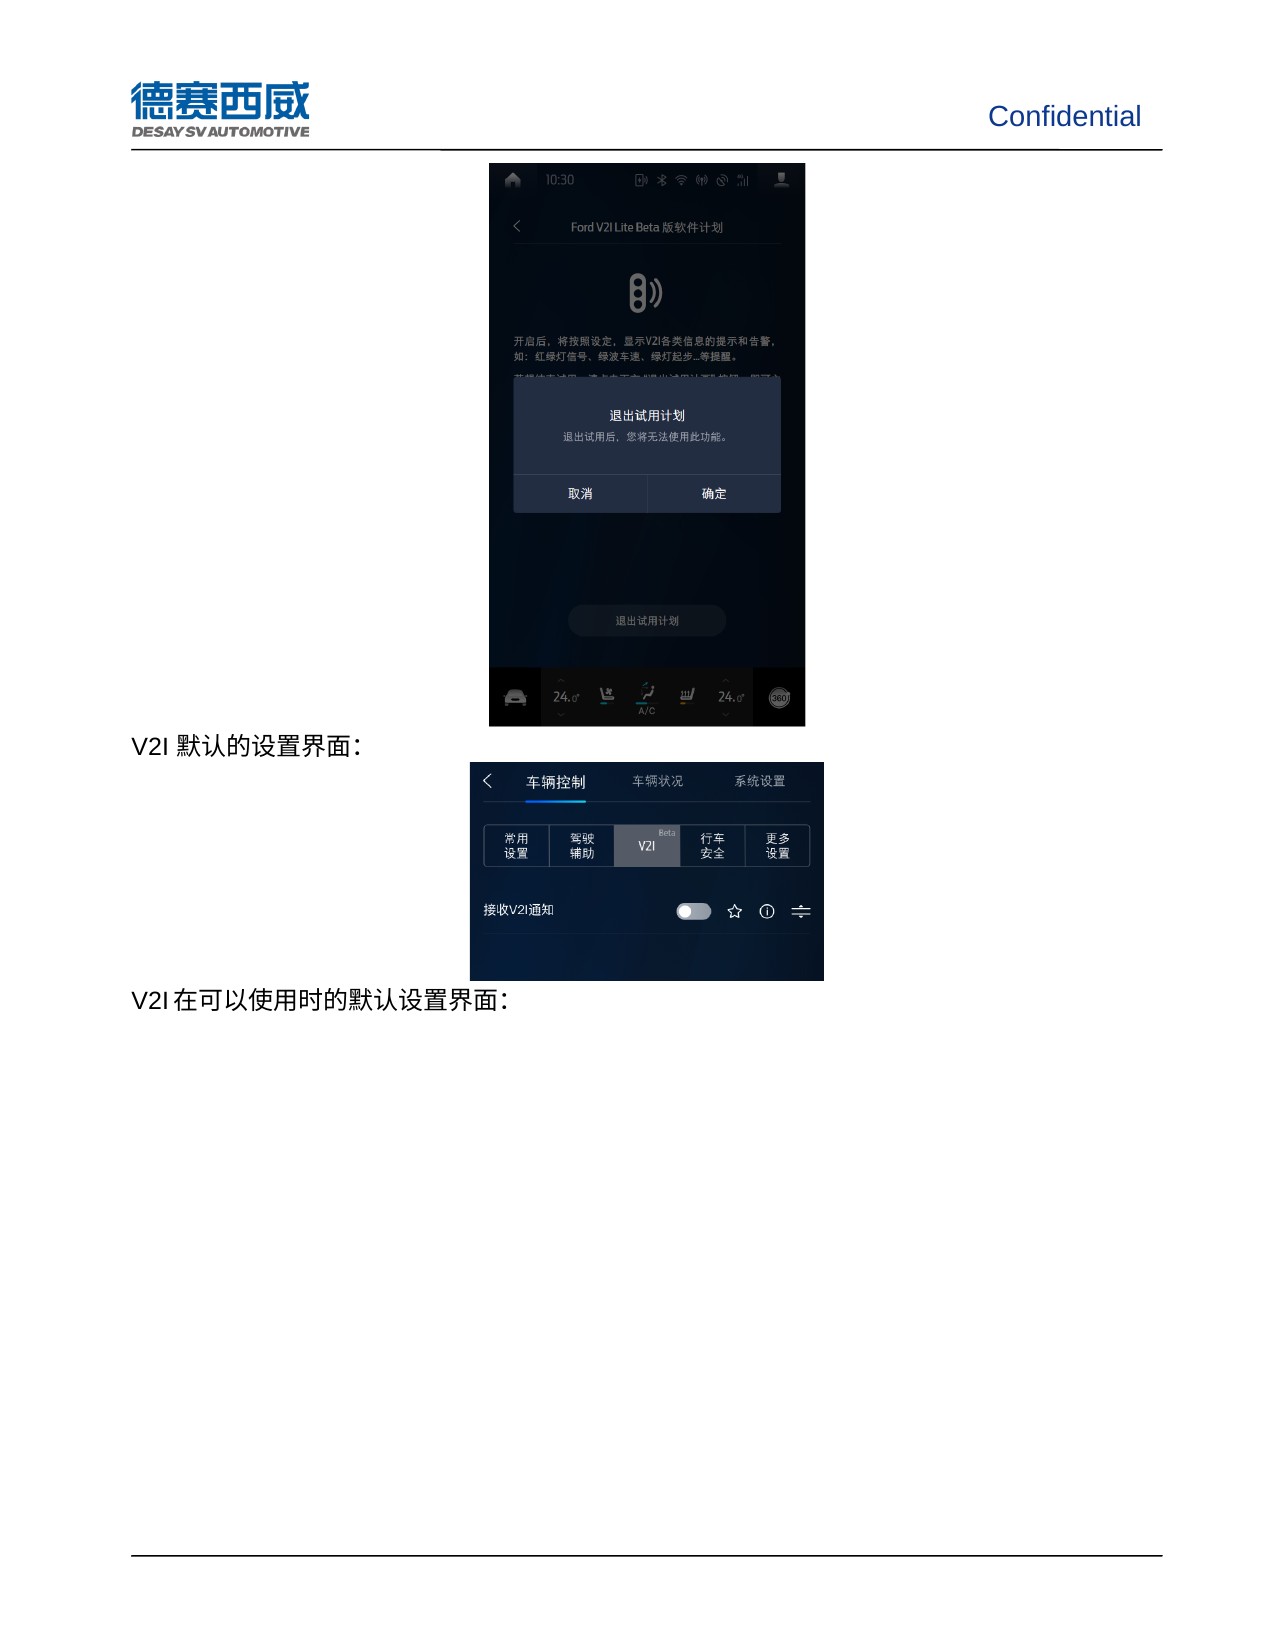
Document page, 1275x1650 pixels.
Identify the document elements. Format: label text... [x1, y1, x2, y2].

picture [488, 162, 806, 727]
picture [469, 762, 824, 981]
text V2I在可以使用时的默认设置界面： [131, 981, 1162, 1017]
text V2I 默认的设置界面： [131, 726, 1162, 763]
picture [131, 81, 310, 137]
